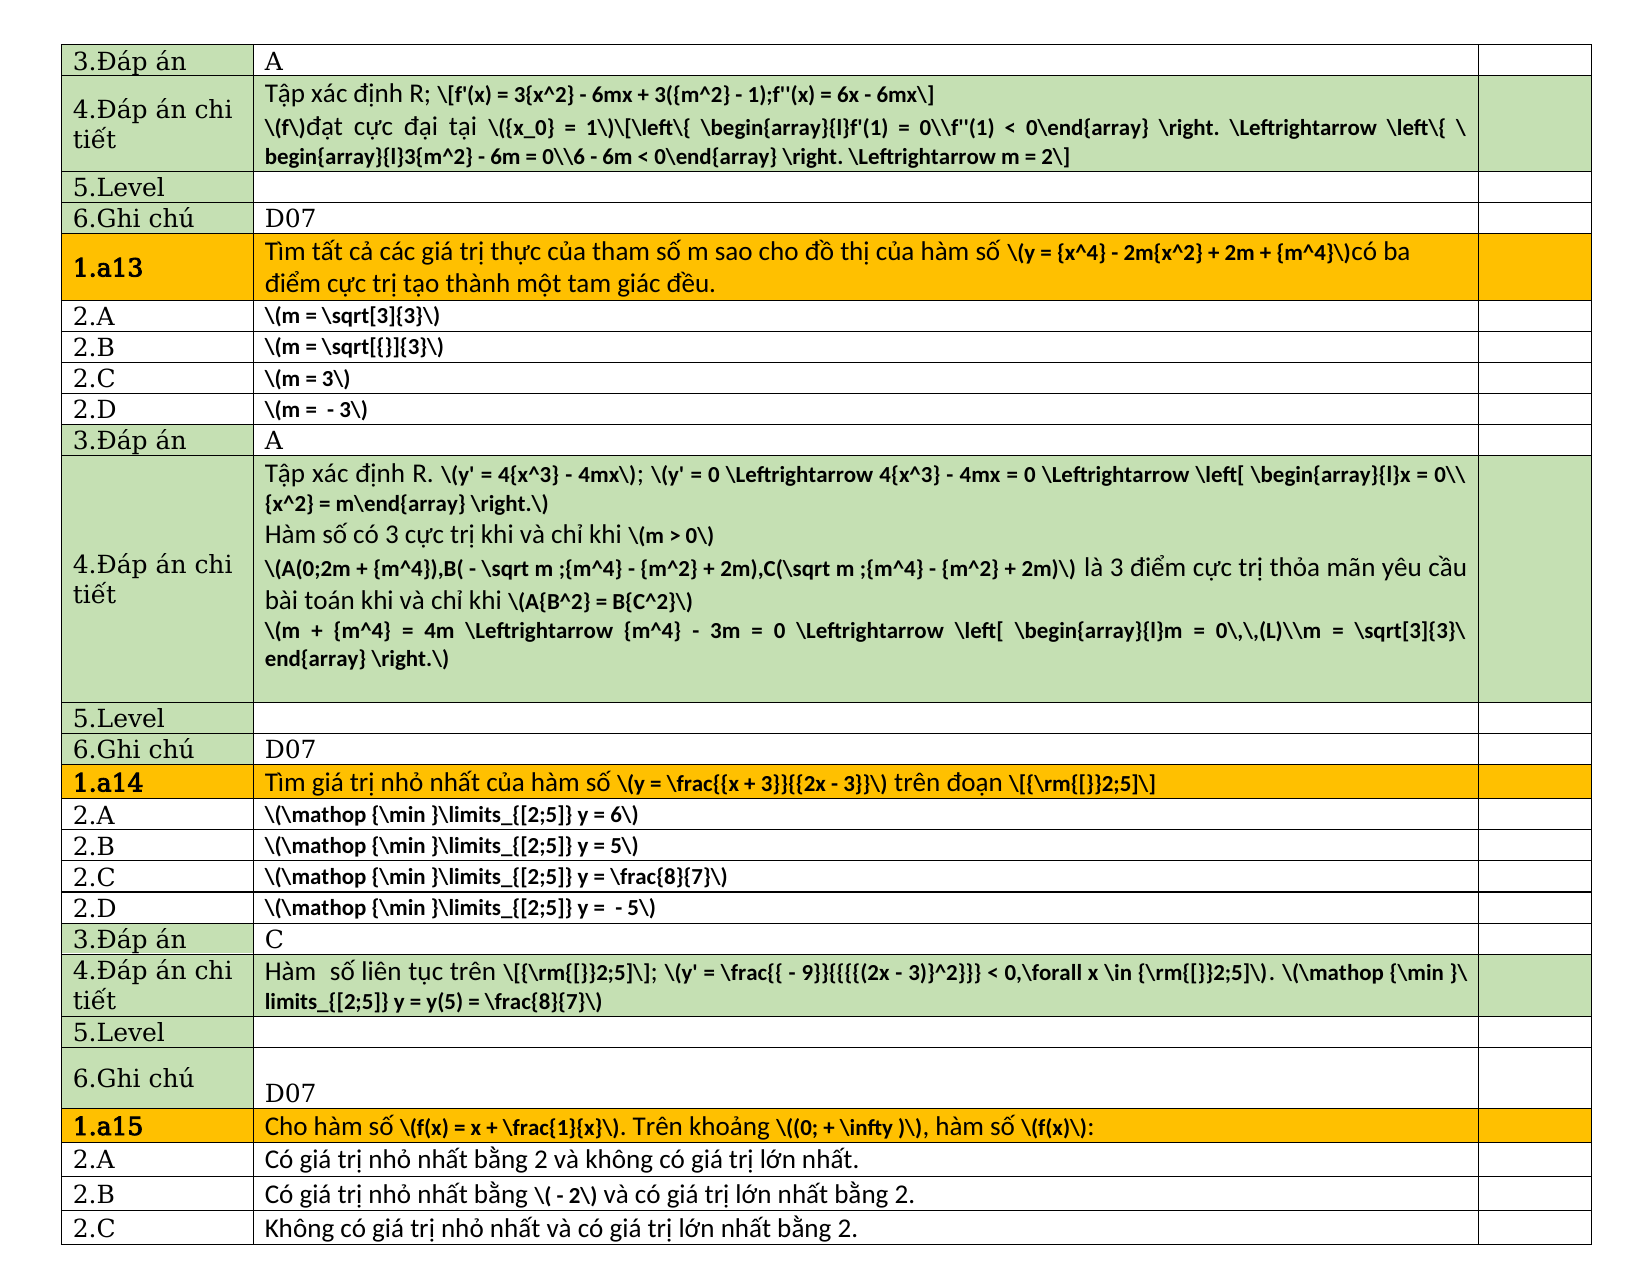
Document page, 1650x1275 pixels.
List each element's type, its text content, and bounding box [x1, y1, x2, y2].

table_cell [1479, 1143, 1591, 1176]
table_cell [1479, 1048, 1591, 1108]
table_cell 4.Đáp án chi tiết [62, 456, 253, 702]
table_cell [1479, 765, 1591, 798]
table_cell 3.Đáp án [62, 425, 253, 455]
table_cell 2.A [62, 799, 253, 829]
table_cell [1479, 456, 1591, 702]
table_cell [1479, 1109, 1591, 1142]
table_cell [1479, 955, 1591, 1016]
table_cell [254, 172, 1478, 202]
table_cell 3.Đáp án [62, 924, 253, 953]
table_cell Hàm số liên tục trên \[{\rm{[}}2;5]\]; \(y' = \frac{{ - 9}}{{{{(2x - 3)}^2}}} < 0,\forall x \in {\rm{[}}2;5]\). \(\mathop {\min }\limits_{[2;5]} y = y(5) = \frac{8}{7}\) [254, 955, 1478, 1016]
table_cell 2.D [62, 893, 253, 922]
table_cell 6.Ghi chú [62, 203, 253, 233]
table_cell Tìm giá trị nhỏ nhất của hàm số \(y = \frac{{x + 3}}{{2x - 3}}\) trên đoạn \[{\rm{[}}2;5]\] [254, 765, 1478, 798]
table_cell Tìm tất cả các giá trị thực của tham số m sao cho đồ thị của hàm số \(y = {x^4} - 2m{x^2} + 2m + {m^4}\)có ba điểm cực trị tạo thành một tam giác đều. [254, 234, 1478, 300]
table_cell 2.B [62, 1177, 253, 1210]
table_cell Cho hàm số \(f(x) = x + \frac{1}{x}\). Trên khoảng \((0; + \infty )\), hàm số \(f(x)\): [254, 1109, 1478, 1142]
table_cell 4.Đáp án chi tiết [62, 76, 253, 171]
table_cell 2.B [62, 830, 253, 860]
table_cell [1479, 301, 1591, 331]
table_cell 2.C [62, 1211, 253, 1244]
table_cell \(\mathop {\min }\limits_{[2;5]} y = 5\) [254, 830, 1478, 860]
table_cell 5.Level [62, 172, 253, 202]
table_cell 1.a13 [62, 234, 253, 300]
table_cell D07 [254, 734, 1478, 764]
table_cell [1479, 1017, 1591, 1047]
table_cell [1479, 734, 1591, 764]
table_cell [1479, 703, 1591, 733]
table_cell [1479, 861, 1591, 891]
table_cell Tập xác định R. \(y' = 4{x^3} - 4mx\); \(y' = 0 \Leftrightarrow 4{x^3} - 4mx = 0 \Leftrightarrow \left[ \begin{array}{l}x = 0\\{x^2} = m\end{array} \right.\) Hàm số có 3 cực trị khi và chỉ khi \(m > 0\) \(A(0;2m + {m^4}),B( - \sqrt m ;{m^4} - {m^2} + 2m),C(\sqrt m ;{m^4} - {m^2} + 2m)\) là 3 điểm cực trị thỏa mãn yêu cầu bài toán khi và chỉ khi \(A{B^2} = B{C^2}\) \(m + {m^4} = 4m \Leftrightarrow {m^4} - 3m = 0 \Leftrightarrow \left[ \begin{array}{l}m = 0\,\,(L)\\m = \sqrt[3]{3}\end{array} \right.\) [254, 456, 1478, 702]
table_cell [1479, 76, 1591, 171]
table_cell [1479, 799, 1591, 829]
table_cell 6.Ghi chú [62, 1048, 253, 1108]
table_cell \(m = 3\) [254, 363, 1478, 393]
table_cell [1479, 425, 1591, 455]
table_cell [1479, 830, 1591, 860]
table_cell \(\mathop {\min }\limits_{[2;5]} y = \frac{8}{7}\) [254, 861, 1478, 891]
table_cell D07 [254, 203, 1478, 233]
table_cell 5.Level [62, 703, 253, 733]
table_cell [254, 703, 1478, 733]
table_cell Có giá trị nhỏ nhất bằng 2 và không có giá trị lớn nhất. [254, 1143, 1478, 1176]
table_cell 4.Đáp án chi tiết [62, 955, 253, 1016]
table_cell [1479, 234, 1591, 300]
table_cell [1479, 924, 1591, 953]
table_cell 2.C [62, 861, 253, 891]
table_cell \(\mathop {\min }\limits_{[2;5]} y = - 5\) [254, 893, 1478, 922]
table_cell Không có giá trị nhỏ nhất và có giá trị lớn nhất bằng 2. [254, 1211, 1478, 1244]
table_cell [1479, 363, 1591, 393]
table_cell 5.Level [62, 1017, 253, 1047]
table_cell C [254, 924, 1478, 953]
table_cell 2.A [62, 1143, 253, 1176]
table_cell [1479, 203, 1591, 233]
table_cell [1479, 1177, 1591, 1210]
table_cell [1479, 332, 1591, 362]
table_cell Có giá trị nhỏ nhất bằng \( - 2\) và có giá trị lớn nhất bằng 2. [254, 1177, 1478, 1210]
table_cell A [254, 425, 1478, 455]
table_cell [254, 1017, 1478, 1047]
table_cell [1479, 1211, 1591, 1244]
table_cell A [254, 45, 1478, 75]
table_cell 1.a15 [62, 1109, 253, 1142]
table_cell 2.C [62, 363, 253, 393]
table_cell [1479, 45, 1591, 75]
table_cell D07 [254, 1048, 1478, 1108]
table_cell 1.a14 [62, 765, 253, 798]
table_cell \(m = \sqrt[{}]{3}\) [254, 332, 1478, 362]
table_cell [1479, 893, 1591, 922]
table_cell [1479, 172, 1591, 202]
table_cell Tập xác định R; \[f'(x) = 3{x^2} - 6mx + 3({m^2} - 1);f''(x) = 6x - 6mx\] \(f\)đạt cực đại tại \({x_0} = 1\)\[\left\{ \begin{array}{l}f'(1) = 0\\f''(1) < 0\end{array} \right. \Leftrightarrow \left\{ \begin{array}{l}3{m^2} - 6m = 0\\6 - 6m < 0\end{array} \right. \Leftrightarrow m = 2\] [254, 76, 1478, 171]
table_cell 2.A [62, 301, 253, 331]
table_cell 3.Đáp án [62, 45, 253, 75]
table_cell 6.Ghi chú [62, 734, 253, 764]
table_cell 2.B [62, 332, 253, 362]
table_cell [1479, 394, 1591, 424]
table_cell \(m = \sqrt[3]{3}\) [254, 301, 1478, 331]
table_cell \(\mathop {\min }\limits_{[2;5]} y = 6\) [254, 799, 1478, 829]
table_cell 2.D [62, 394, 253, 424]
table_cell \(m = - 3\) [254, 394, 1478, 424]
